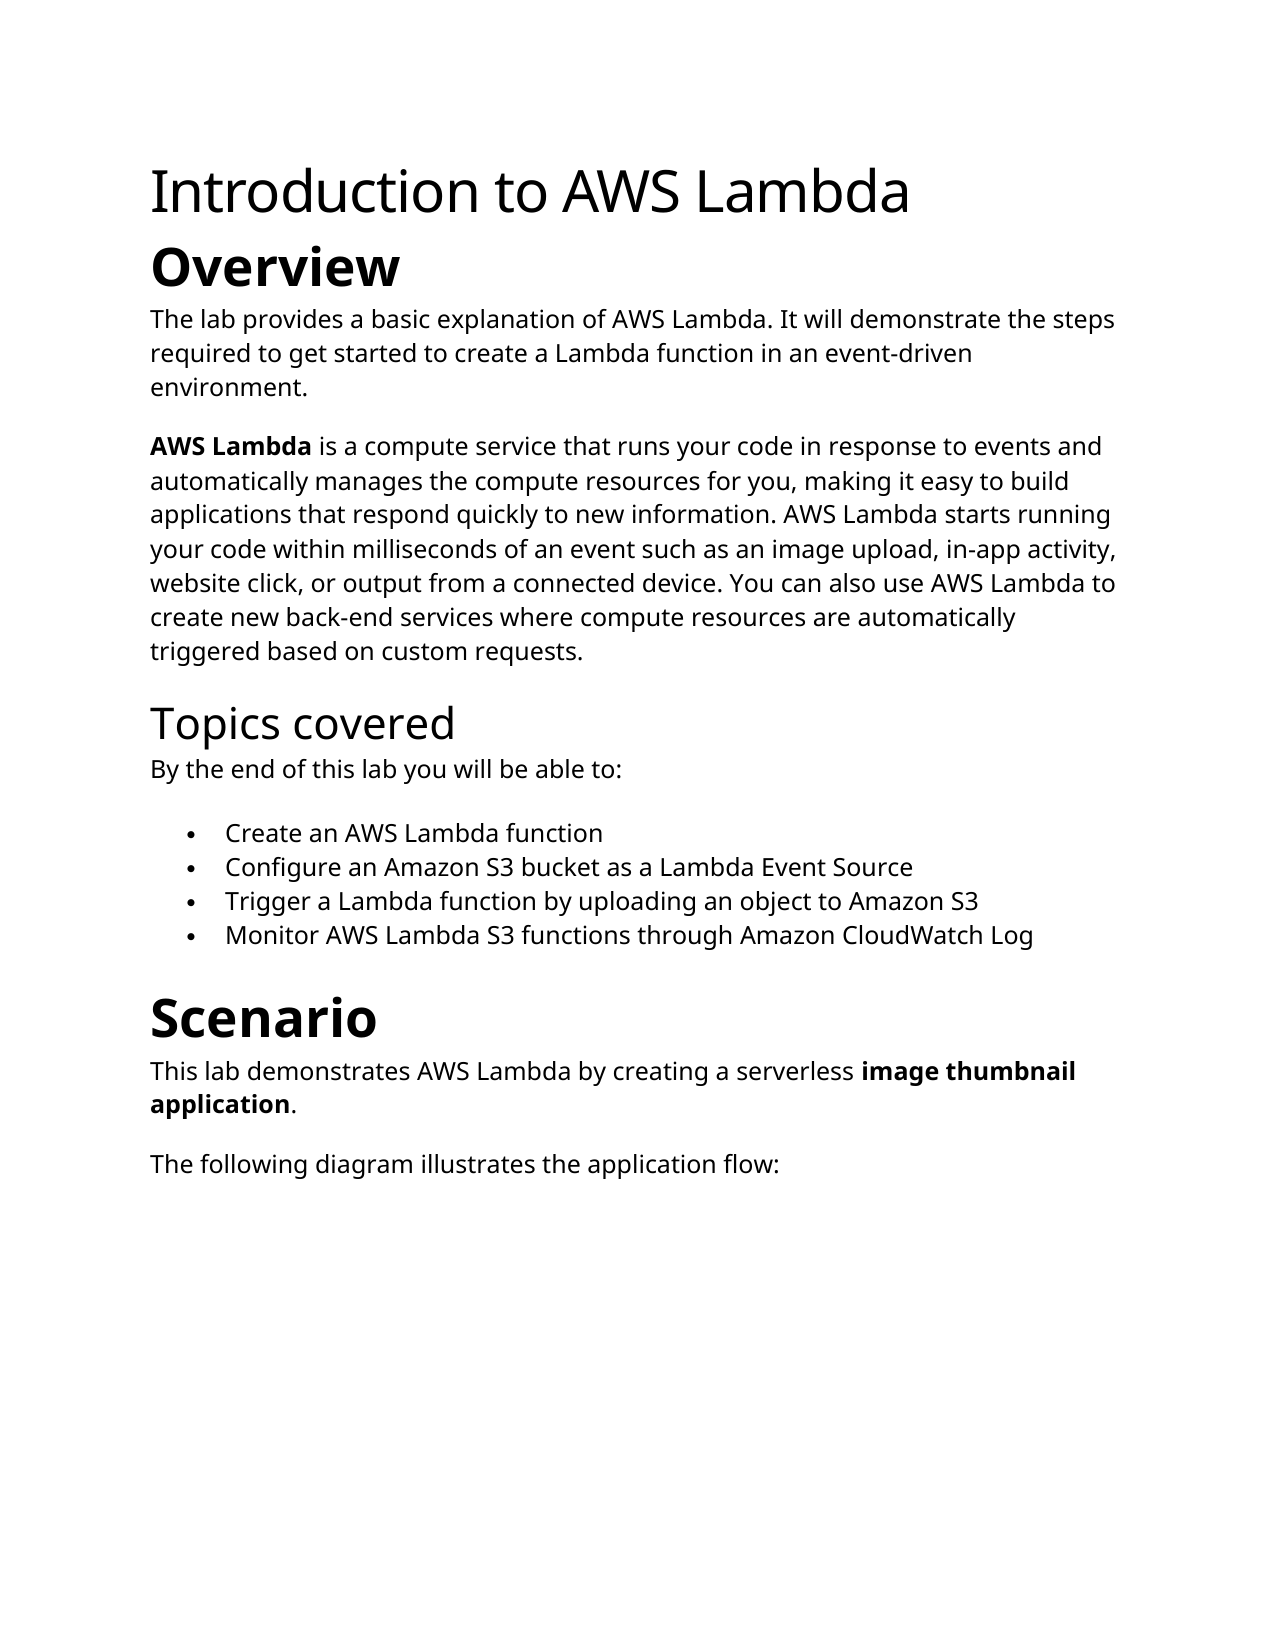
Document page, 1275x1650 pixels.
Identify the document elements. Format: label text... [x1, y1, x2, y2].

subtitle Scenario [150, 981, 1125, 1053]
text This lab demonstrates AWS Lambda by creating a serverless image thumbnail application. [150, 1053, 1125, 1121]
text By the end of this lab you will be able to: [150, 752, 1125, 786]
list Monitor AWS Lambda S3 functions through Amazon CloudWatch Log [187, 917, 1125, 952]
subtitle Overview [150, 229, 1125, 302]
subtitle Topics covered [150, 692, 1125, 752]
list Create an AWS Lambda function [187, 815, 1125, 849]
text AWS Lambda is a compute service that runs your code in response to events and automatically manages the compute resources for you, making it easy to build applications that respond quickly to new information. AWS Lambda starts running your code within milliseconds of an event such as an image upload, in-app activity, website click, or output from a connected device. You can also use AWS Lambda to create new back-end services where compute resources are automatically triggered based on custom requests. [150, 429, 1125, 667]
title Introduction to AWS Lambda [150, 150, 1125, 229]
list Configure an Amazon S3 bucket as a Lambda Event Source [187, 849, 1125, 883]
list Trigger a Lambda function by uploading an object to Amazon S3 [187, 883, 1125, 917]
text The following diagram illustrates the application flow: [150, 1146, 1125, 1180]
text The lab provides a basic explanation of AWS Lambda. It will demonstrate the steps required to get started to create a Lambda function in an event-driven environment. [150, 302, 1125, 404]
